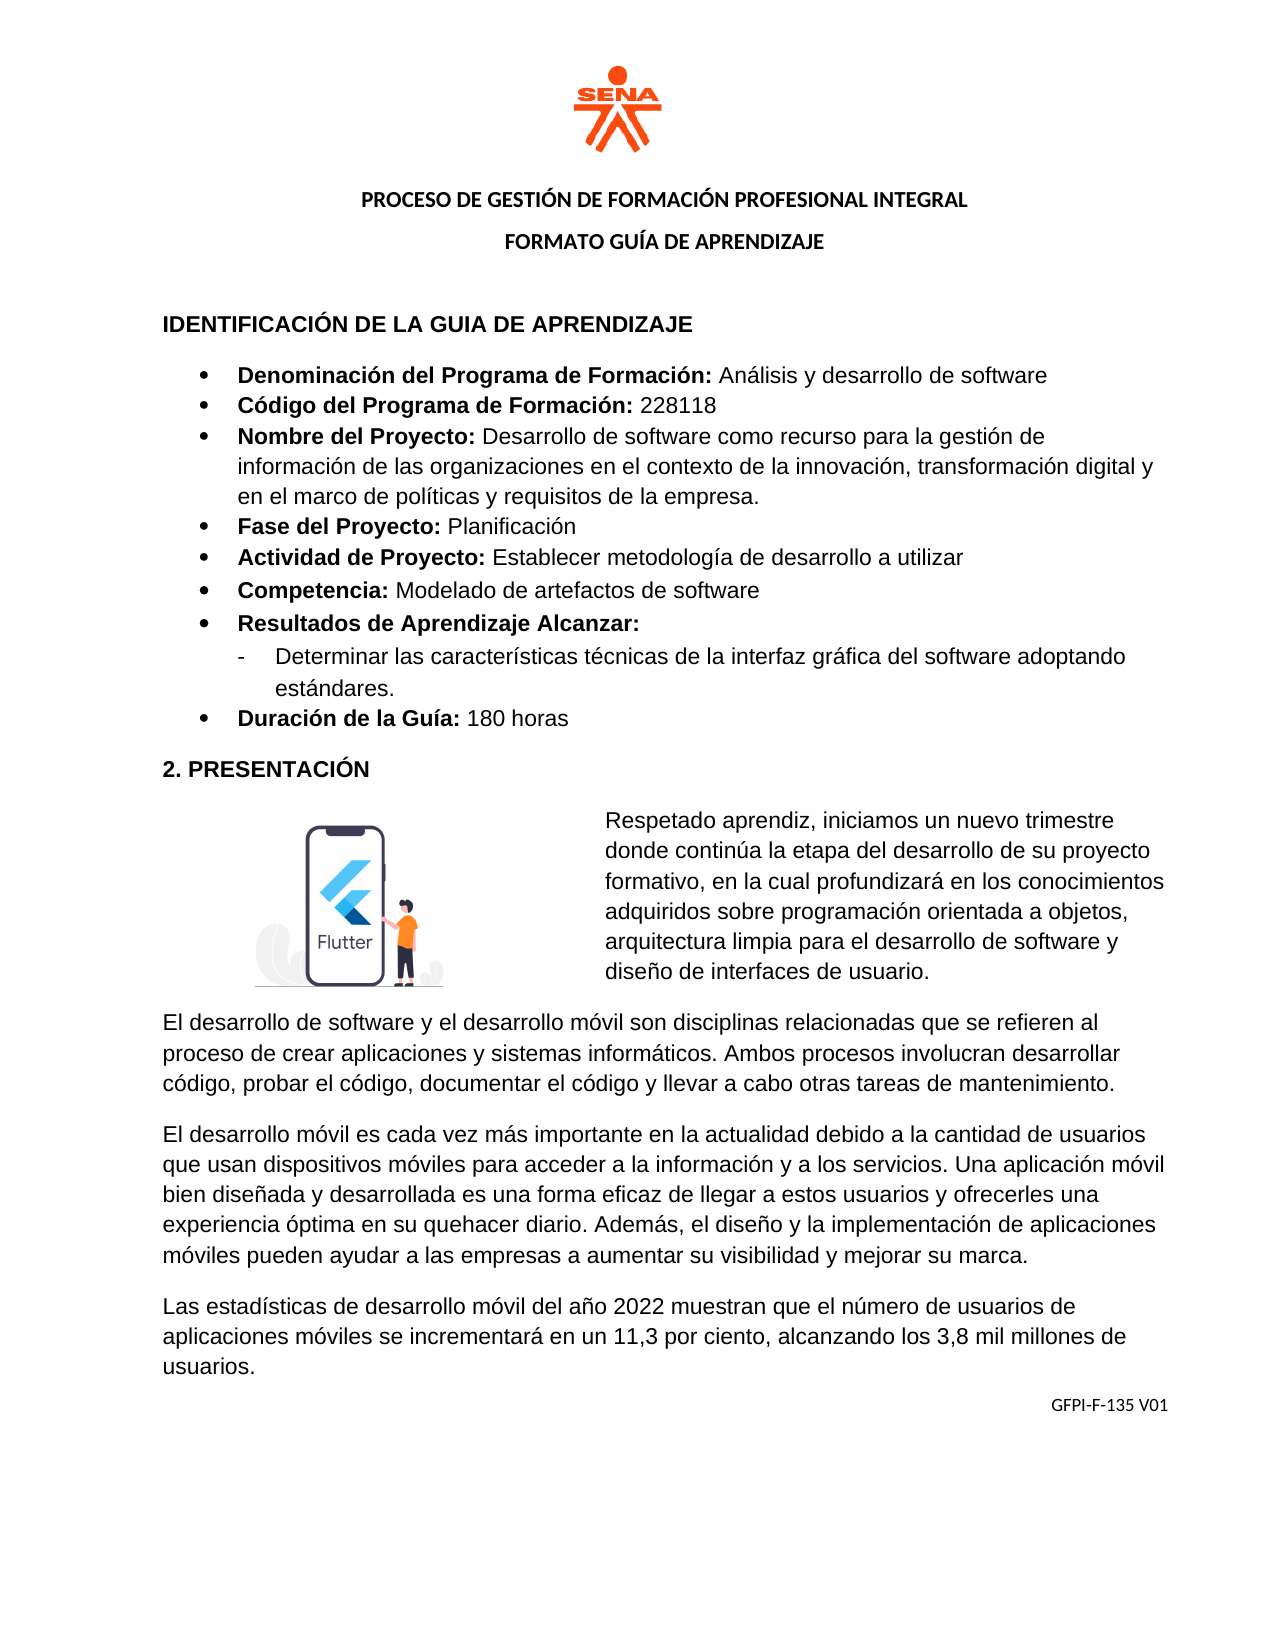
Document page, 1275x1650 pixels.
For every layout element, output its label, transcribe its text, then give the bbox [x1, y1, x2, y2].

text IDENTIFICACIÓN DE LA GUIA DE APRENDIZAJE [162, 311, 1167, 338]
list Actividad de Proyecto: Establecer metodología de desarrollo a utilizar [200, 543, 1167, 570]
list Determinar las características técnicas de la interfaz gráfica del software adoptando estándares. [237, 640, 1167, 701]
list Resultados de Aprendizaje Alcanzar: [200, 610, 1167, 636]
list Duración de la Guía: 180 horas [200, 705, 1167, 732]
text El desarrollo móvil es cada vez más importante en la actualidad debido a la cantidad de usuarios que usan dispositivos móviles para acceder a la información y a los servicios. Una aplicación móvil bien diseñada y desarrollada es una forma eficaz de llegar a estos usuarios y ofrecerles una experiencia óptima en su quehacer diario. Además, el diseño y la implementación de aplicaciones móviles pueden ayudar a las empresas a aumentar su visibilidad y mejorar su marca. [162, 1121, 1167, 1268]
list Nombre del Proyecto: Desarrollo de software como recurso para la gestión de información de las organizaciones en el contexto de la innovación, transformación digital y en el marco de políticas y requisitos de la empresa. [200, 423, 1167, 509]
list Competencia: Modelado de artefactos de software [200, 574, 1167, 605]
list Fase del Proyecto: Planificación [200, 513, 1167, 540]
picture [564, 62, 668, 157]
picture [227, 807, 471, 1005]
text 2. PRESENTACIÓN [162, 756, 1167, 783]
list Denominación del Programa de Formación: Análisis y desarrollo de software [200, 362, 1167, 389]
list Código del Programa de Formación: 228118 [200, 392, 1167, 419]
text Respetado aprendiz, iniciamos un nuevo trimestre donde continúa la etapa del desarrollo de su proyecto formativo, en la cual profundizará en los conocimientos adquiridos sobre programación orientada a objetos, arquitectura limpia para el desarrollo de software y diseño de interfaces de usuario. [605, 807, 1167, 985]
text Las estadísticas de desarrollo móvil del año 2022 muestran que el número de usuarios de aplicaciones móviles se incrementará en un 11,3 por ciento, alcanzando los 3,8 mil millones de usuarios. [162, 1293, 1167, 1379]
text El desarrollo de software y el desarrollo móvil son disciplinas relacionadas que se refieren al proceso de crear aplicaciones y sistemas informáticos. Ambos procesos involucran desarrollar código, probar el código, documentar el código y llevar a cabo otras tareas de mantenimiento. [162, 1009, 1167, 1096]
text FORMATO GUÍA DE APRENDIZAJE [162, 227, 1167, 255]
text PROCESO DE GESTIÓN DE FORMACIÓN PROFESIONAL INTEGRAL [162, 185, 1167, 213]
